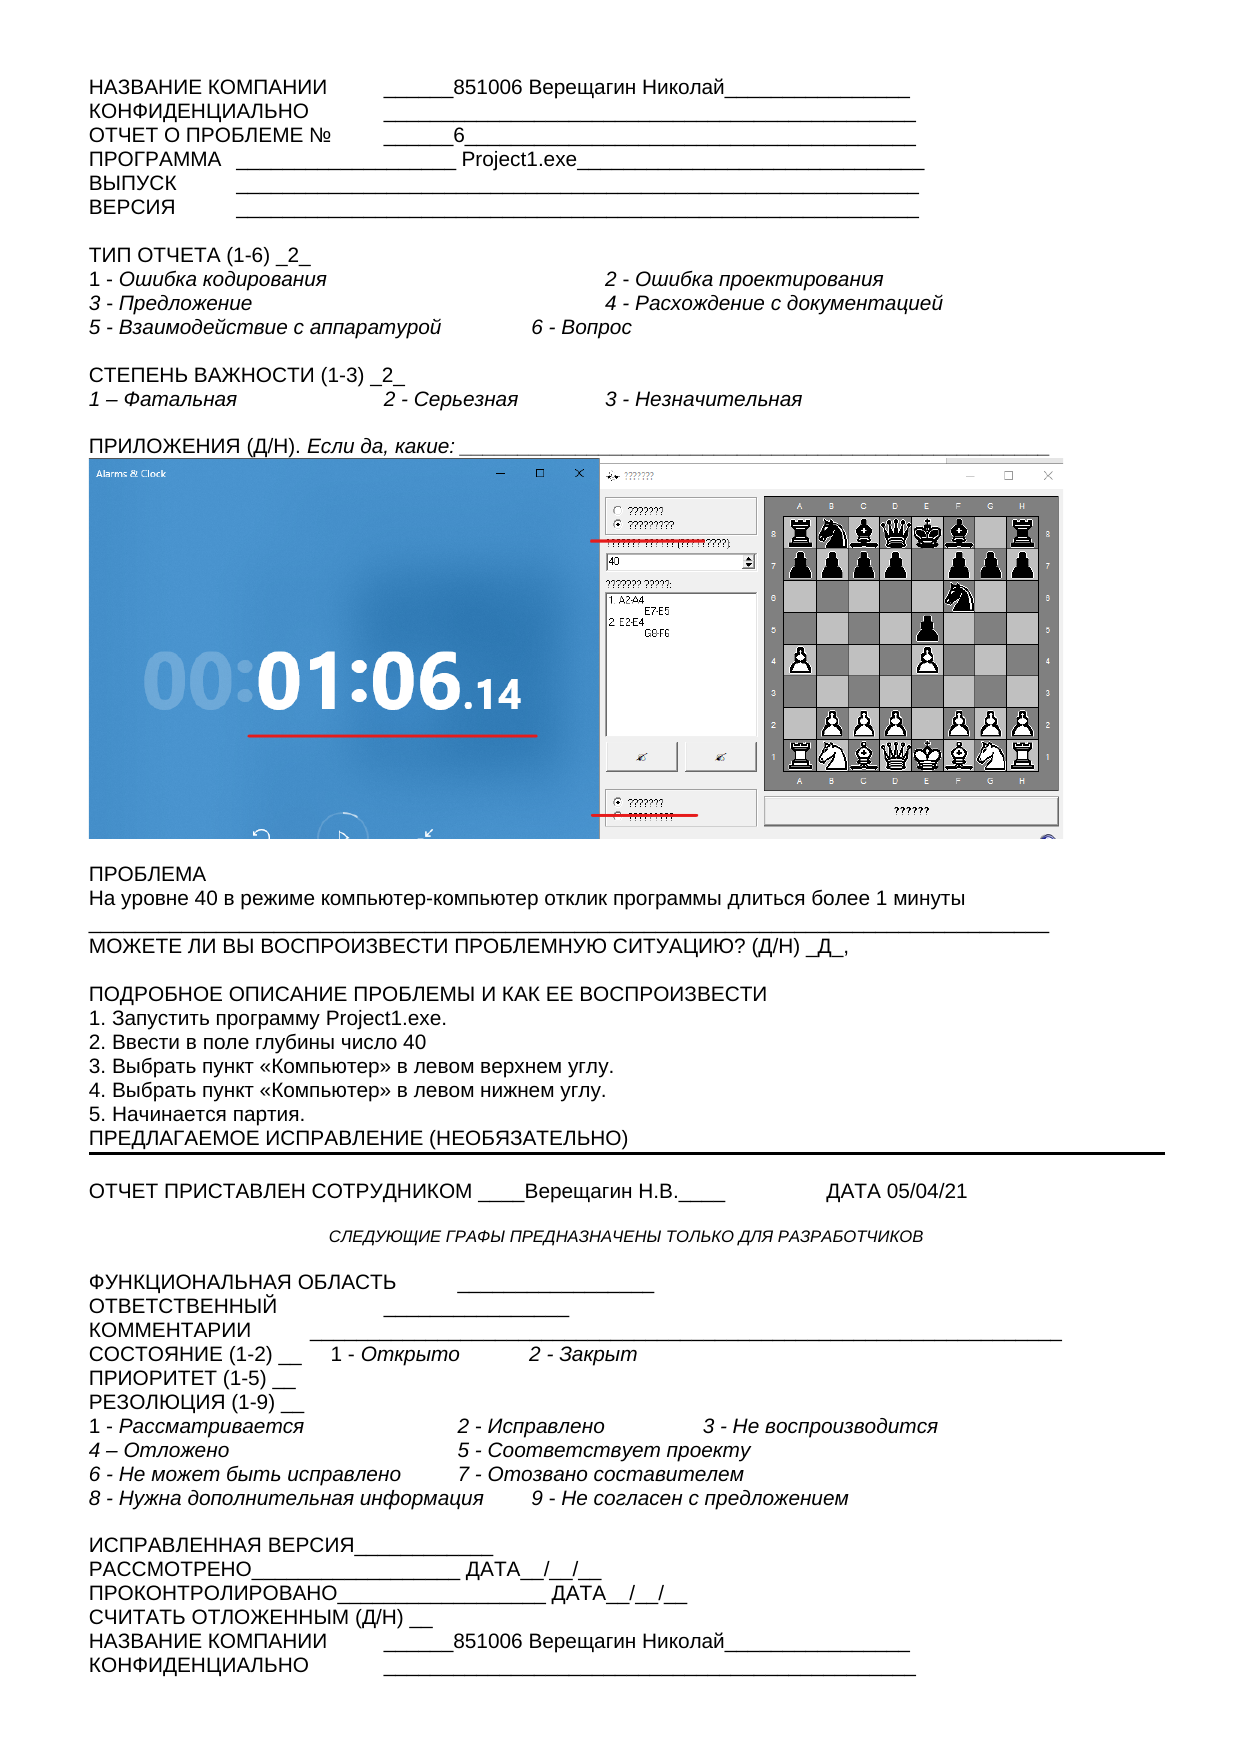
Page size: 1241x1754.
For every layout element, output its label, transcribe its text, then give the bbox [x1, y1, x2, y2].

text СТЕПЕНЬ ВАЖНОСТИ (1-3) _2_ [89, 362, 1165, 386]
text ОТЧЕТ ПРИСТАВЛЕН СОТРУДНИКОМ ____Верещагин Н.В.____ ДАТА 05/04/21 [89, 1179, 1165, 1203]
text ПРИЛОЖЕНИЯ (Д/Н). Если да, какие: ___________________________________________________ [89, 434, 1165, 458]
text СОСТОЯНИЕ (1-2) __ 1 - Открыто 2 - Закрыт [89, 1342, 1165, 1366]
text КОНФИДЕНЦИАЛЬНО ______________________________________________ [89, 99, 1165, 123]
text На уровне 40 в режиме компьютер-компьютер отклик программы длиться более 1 минуты [89, 886, 1165, 910]
text ВЫПУСК ___________________________________________________________ [89, 171, 1165, 195]
text 6 - Не может быть исправлено 7 - Отозвано составителем [89, 1461, 1165, 1485]
text РЕЗОЛЮЦИЯ (1-9) __ [89, 1389, 1165, 1413]
text ВЕРСИЯ ___________________________________________________________ [89, 195, 1165, 219]
text 1 - Ошибка кодирования 2 - Ошибка проектирования [89, 267, 1165, 291]
text ТИП ОТЧЕТА (1-6) _2_ [89, 243, 1165, 267]
text ИСПРАВЛЕННАЯ ВЕРСИЯ____________ [89, 1533, 1165, 1557]
text МОЖЕТЕ ЛИ ВЫ ВОСПРОИЗВЕСТИ ПРОБЛЕМНУЮ СИТУАЦИЮ? (Д/Н) _Д_, [89, 934, 1165, 958]
text 1 – Фатальная 2 - Серьезная 3 - Незначительная [89, 386, 1165, 410]
text НАЗВАНИЕ КОМПАНИИ ______851006 Верещагин Николай________________ [89, 75, 1165, 99]
text 2. Ввести в поле глубины число 40 [89, 1030, 1165, 1054]
picture [88, 458, 1064, 839]
text ФУНКЦИОНАЛЬНАЯ ОБЛАСТЬ _________________ [89, 1270, 1165, 1294]
text ___________________________________________________________________________________ [89, 910, 1165, 934]
text 3. Выбрать пункт «Компьютер» в левом верхнем углу. [89, 1054, 1165, 1078]
text КОНФИДЕНЦИАЛЬНО ______________________________________________ [89, 1653, 1165, 1677]
text 3 - Предложение 4 - Расхождение с документацией [89, 291, 1165, 314]
text ПРОГРАММА ___________________ Project1.exe______________________________ [89, 147, 1165, 171]
text ПРОКОНТРОЛИРОВАНО__________________ ДАТА__/__/__ [89, 1581, 1165, 1605]
text ПРОБЛЕМА [89, 862, 1165, 886]
text 1 - Рассматривается 2 - Исправлено 3 - Не воспроизводится [89, 1413, 1165, 1437]
text 5 - Взаимодействие с аппаратурой 6 - Вопрос [89, 314, 1165, 338]
text РАССМОТРЕНО__________________ ДАТА__/__/__ [89, 1557, 1165, 1581]
text КОММЕНТАРИИ _________________________________________________________________ [89, 1318, 1165, 1342]
text 4. Выбрать пункт «Компьютер» в левом нижнем углу. [89, 1078, 1165, 1102]
text 8 - Нужна дополнительная информация 9 - Не согласен с предложением [89, 1485, 1165, 1509]
text ПОДРОБНОЕ ОПИСАНИЕ ПРОБЛЕМЫ И КАК ЕЕ ВОСПРОИЗВЕСТИ 1. Запустить программу Project1.exe. [89, 982, 1165, 1030]
text СЛЕДУЮЩИЕ ГРАФЫ ПРЕДНАЗНАЧЕНЫ ТОЛЬКО ДЛЯ РАЗРАБОТЧИКОВ [89, 1227, 1165, 1246]
text ОТЧЕТ О ПРОБЛЕМЕ № ______6_______________________________________ [89, 123, 1165, 147]
text 5. Начинается партия. [89, 1102, 1165, 1126]
text СЧИТАТЬ ОТЛОЖЕННЫМ (Д/Н) __ [89, 1605, 1165, 1629]
text ПРЕДЛАГАЕМОЕ ИСПРАВЛЕНИЕ (НЕОБЯЗАТЕЛЬНО) [89, 1126, 1165, 1152]
text ПРИОРИТЕТ (1-5) __ [89, 1366, 1165, 1389]
text ОТВЕТСТВЕННЫЙ ________________ [89, 1294, 1165, 1318]
text 4 – Отложено 5 - Соответствует проекту [89, 1437, 1165, 1461]
text НАЗВАНИЕ КОМПАНИИ ______851006 Верещагин Николай________________ [89, 1629, 1165, 1653]
